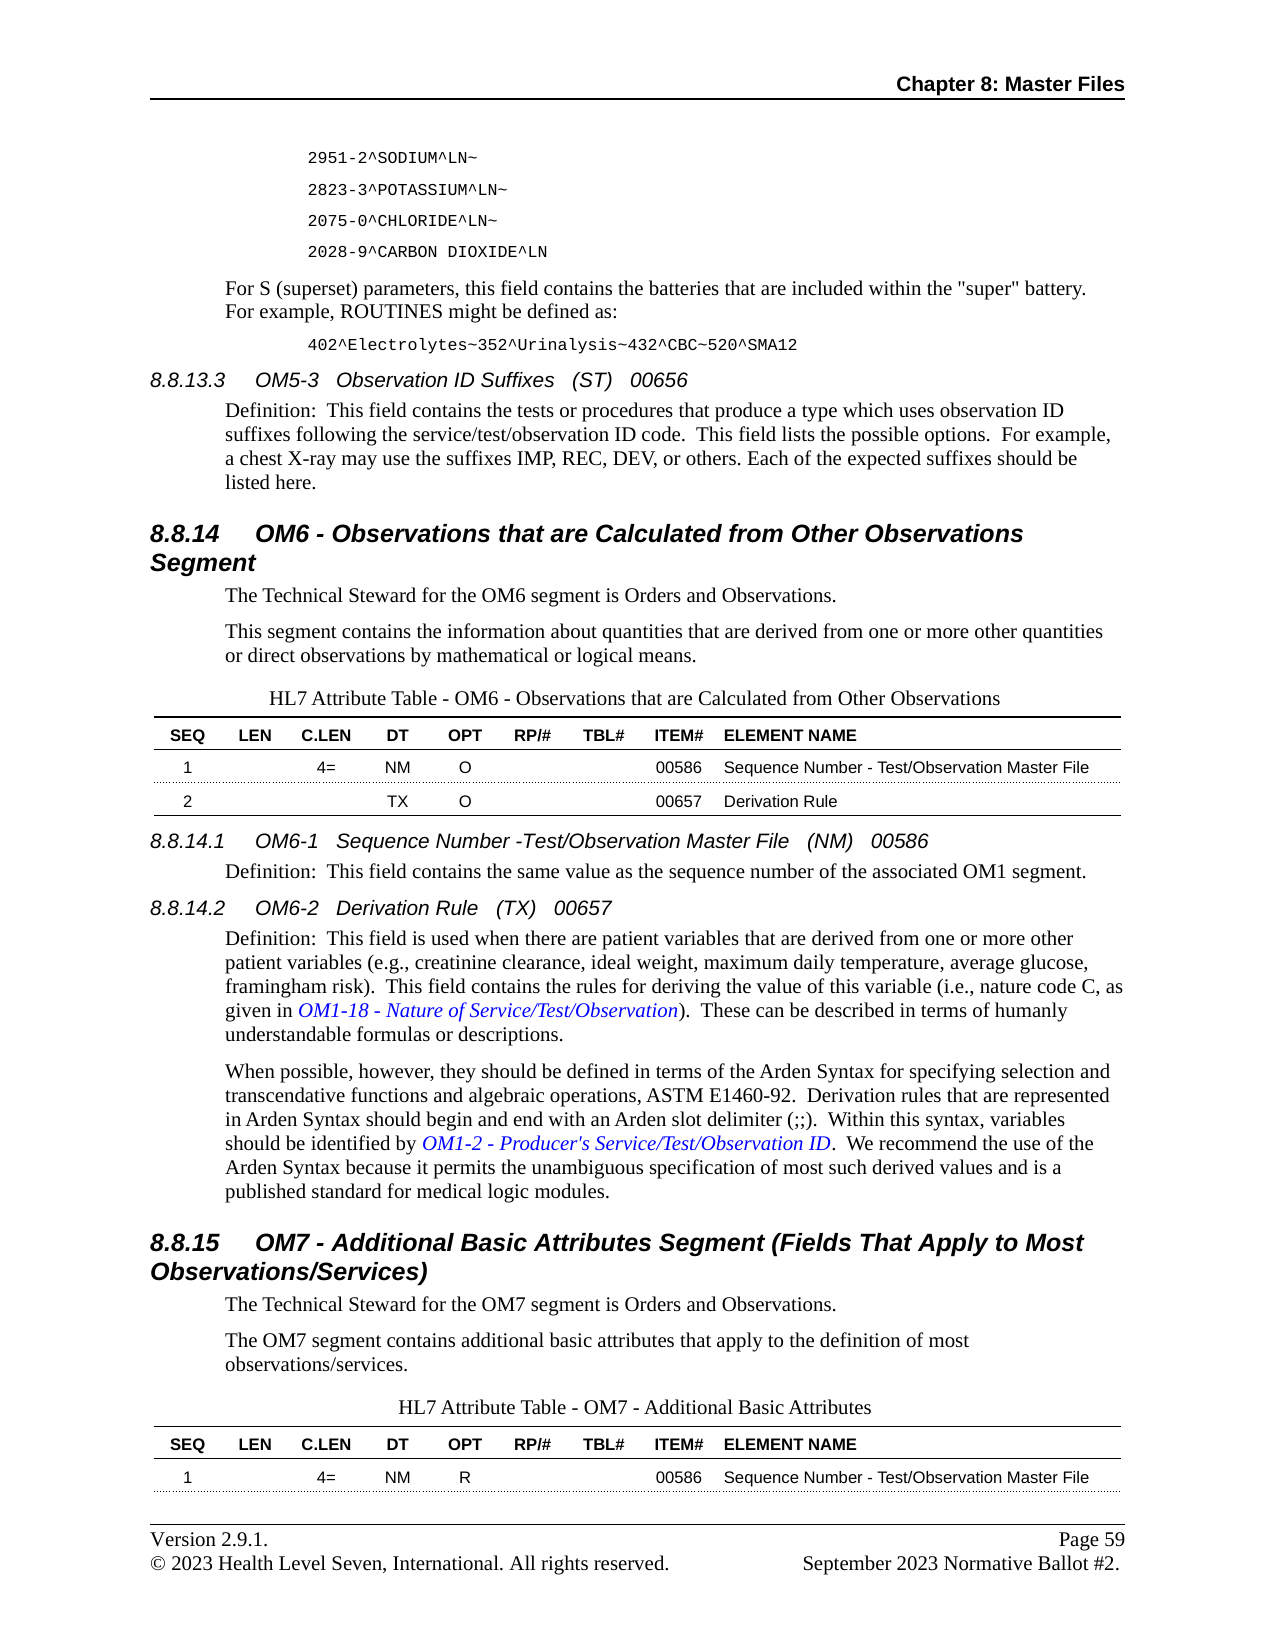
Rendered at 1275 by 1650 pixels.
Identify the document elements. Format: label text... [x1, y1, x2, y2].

text This segment contains the information about quantities that are derived from one or more other quantities or direct observations by mathematical or logical means. [225, 619, 1125, 667]
text 402^Electrolytes~352^Urinalysis~432^CBC~520^SMA12 [307, 336, 1125, 355]
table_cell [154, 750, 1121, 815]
subtitle OM5-3 Observation ID Suffixes (ST) 00656 [150, 367, 1125, 391]
text HL7 Attribute Table - OM6 - Observations that are Calculated from Other Observations [150, 686, 1125, 710]
subtitle OM6-2 Derivation Rule (TX) 00657 [150, 896, 1125, 919]
subtitle OM6 - Observations that are Calculated from Other Observations Segment [150, 519, 1125, 576]
text HL7 Attribute Table - OM7 - Additional Basic Attributes [150, 1395, 1125, 1419]
subtitle OM7 - Additional Basic Attributes Segment (Fields That Apply to Most Observations/Services) [150, 1228, 1125, 1286]
text Definition: This field contains the tests or procedures that produce a type which uses observation ID suffixes following the service/test/observation ID code. This field lists the possible options. For example, a chest X-ray may use the suffixes IMP, REC, DEV, or others. Each of the expected suffixes should be listed here. [225, 398, 1125, 494]
text Definition: This field contains the same value as the sequence number of the associated OM1 segment. [225, 859, 1125, 883]
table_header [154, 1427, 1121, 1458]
text The Technical Steward for the OM6 segment is Orders and Observations. [225, 583, 1125, 607]
text 2951-2^SODIUM^LN~ [307, 150, 1125, 169]
subtitle OM6-1 Sequence Number -Test/Observation Master File (NM) 00586 [150, 829, 1125, 853]
text When possible, however, they should be defined in terms of the Arden Syntax for specifying selection and transcendative functions and algebraic operations, ASTM E1460-92. Derivation rules that are represented in Arden Syntax should begin and end with an Arden slot delimiter (;;). Within this syntax, variables should be identified by OM1-2 - Producer's Service/Test/Observation ID. We recommend the use of the Arden Syntax because it permits the unambiguous specification of most such derived values and is a published standard for medical logic modules. [225, 1059, 1125, 1203]
text The OM7 segment contains additional basic attributes that apply to the definition of most observations/services. [225, 1328, 1125, 1376]
text The Technical Steward for the OM7 segment is Orders and Observations. [225, 1292, 1125, 1316]
text 2075-0^CHLORIDE^LN~ [307, 213, 1125, 232]
text For S (superset) parameters, this field contains the batteries that are included within the "super" battery. For example, ROUTINES might be defined as: [225, 275, 1125, 323]
text 2823-3^POTASSIUM^LN~ [307, 181, 1125, 200]
text 2028-9^CARBON DIOXIDE^LN [307, 244, 1125, 263]
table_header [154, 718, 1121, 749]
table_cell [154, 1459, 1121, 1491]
text Definition: This field is used when there are patient variables that are derived from one or more other patient variables (e.g., creatinine clearance, ideal weight, maximum daily temperature, average glucose, framingham risk). This field contains the rules for deriving the value of this variable (i.e., nature code C, as given in OM1-18 - Nature of Service/Test/Observation). These can be described in terms of humanly understandable formulas or descriptions. [225, 926, 1125, 1046]
